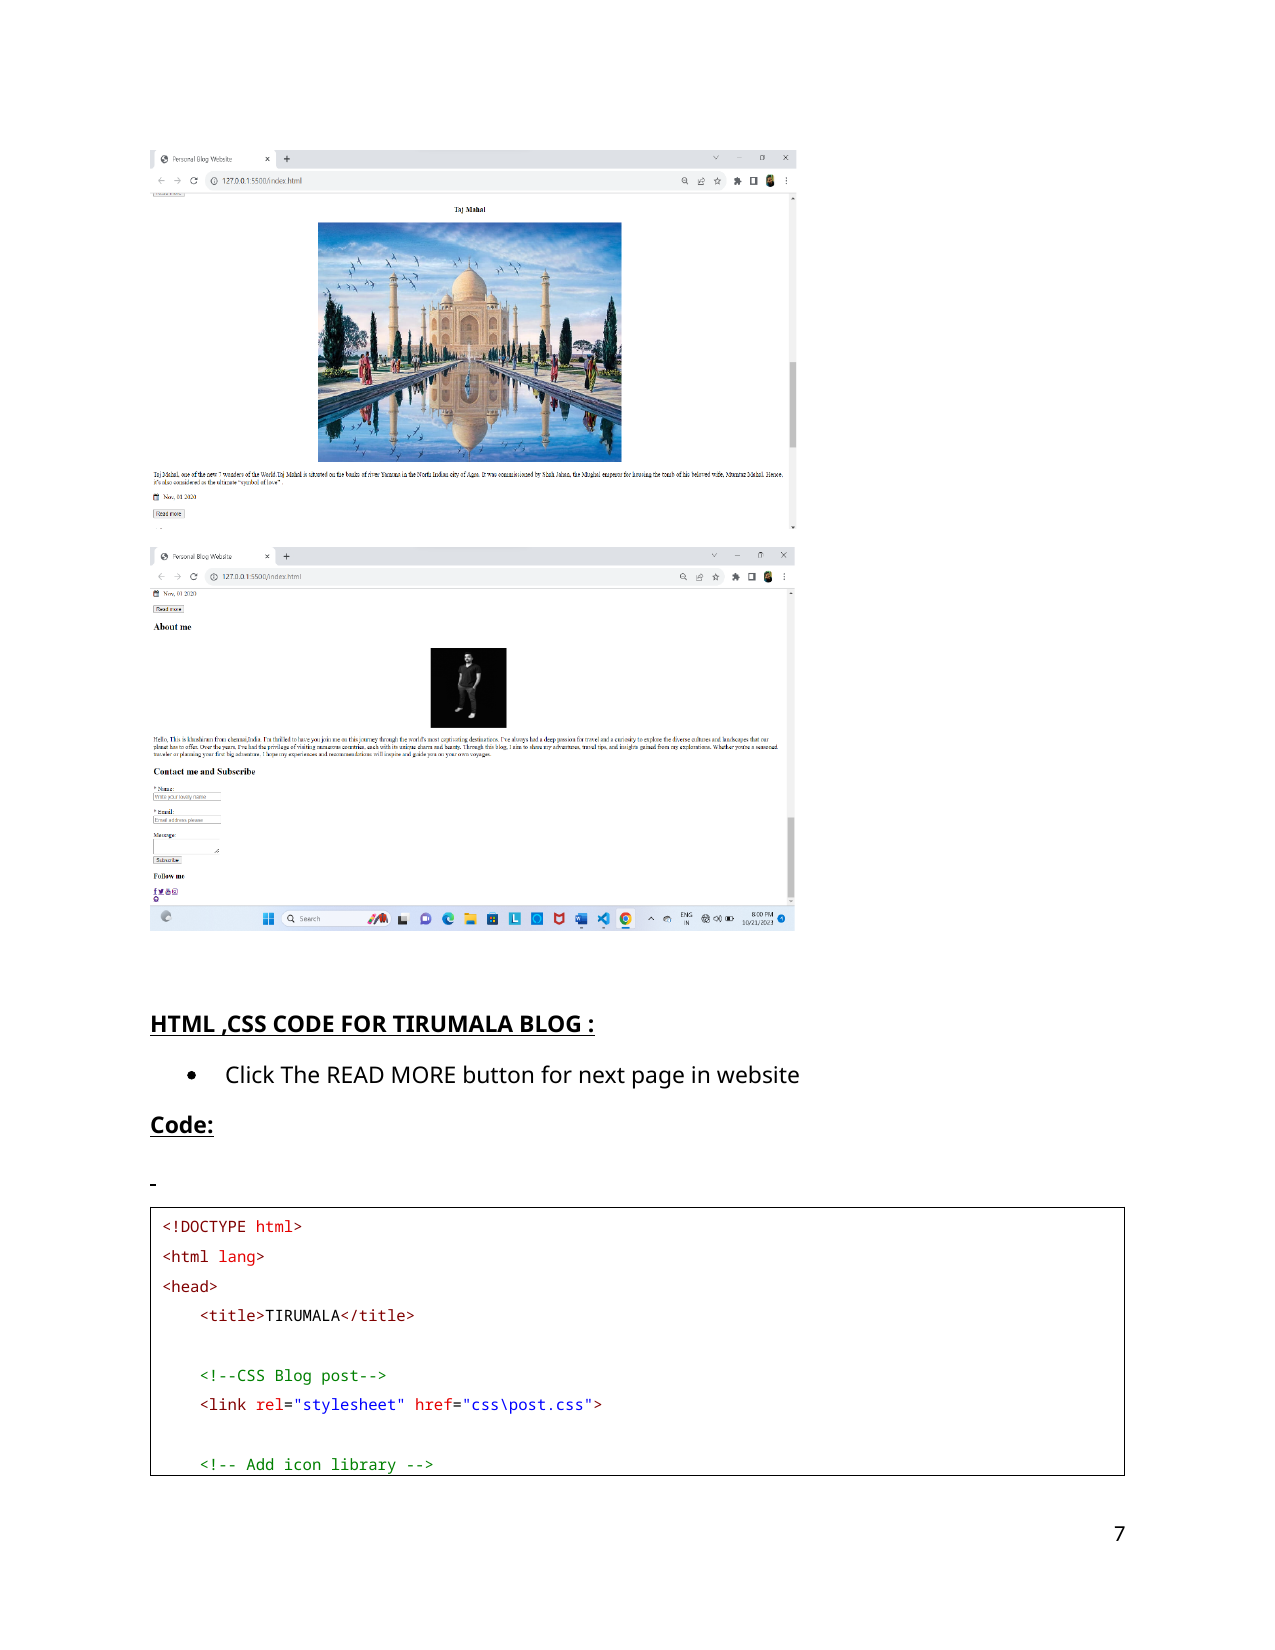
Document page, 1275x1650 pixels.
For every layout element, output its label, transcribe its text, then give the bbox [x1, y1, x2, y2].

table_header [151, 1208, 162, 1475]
text HTML ,CSS CODE FOR TIRUMALA BLOG : [150, 1008, 1125, 1040]
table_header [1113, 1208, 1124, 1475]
picture [150, 547, 795, 931]
list Click The READ MORE button for next page in website [187, 1059, 1125, 1090]
picture [150, 150, 797, 529]
text Code: [150, 1109, 1125, 1141]
